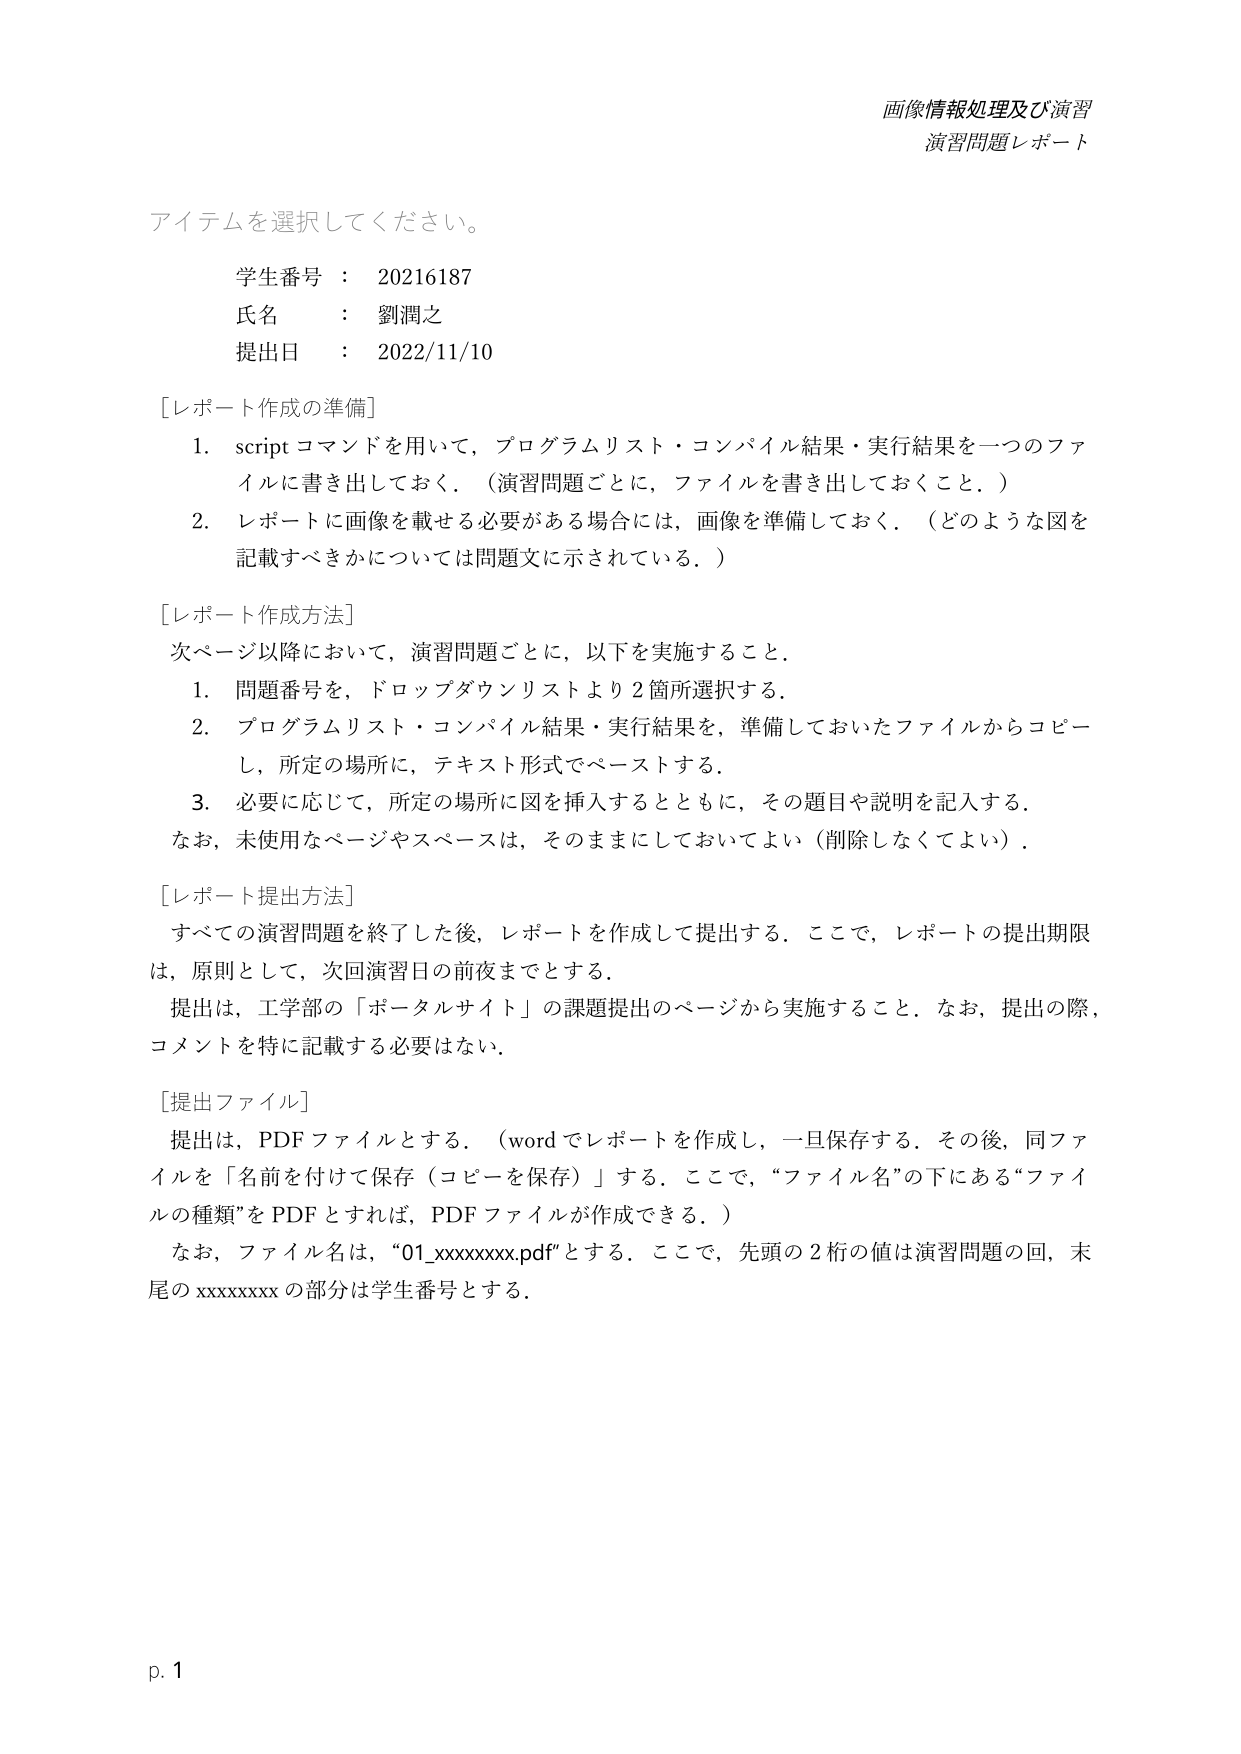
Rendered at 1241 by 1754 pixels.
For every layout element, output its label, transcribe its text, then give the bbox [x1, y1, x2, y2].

list scriptコマンドを用いて，プログラムリスト・コンパイル結果・実行結果を一つのファイルに書き出しておく．（演習問題ごとに，ファイルを書き出しておくこと．） [191, 423, 1092, 498]
text ［レポート提出方法］ [148, 873, 1092, 910]
text 学生番号 ： [235, 254, 1092, 292]
list 問題番号を，ドロップダウンリストより2箇所選択する． [191, 667, 1092, 704]
text なお，ファイル名は，“01_xxxxxxxx.pdf”とする．ここで，先頭の2桁の値は演習問題の回，末尾のxxxxxxxxの部分は学生番号とする． [148, 1229, 1092, 1304]
text なお，未使用なページやスペースは，そのままにしておいてよい（削除しなくてよい）． [148, 817, 1092, 854]
list プログラムリスト・コンパイル結果・実行結果を，準備しておいたファイルからコピーし，所定の場所に，テキスト形式でペーストする． [191, 704, 1092, 779]
text ［レポート作成方法］ [148, 592, 1092, 629]
text 提出は，工学部の「ポータルサイト」の課題提出のページから実施すること．なお，提出の際，コメントを特に記載する必要はない． [148, 985, 1092, 1060]
list 必要に応じて，所定の場所に図を挿入するとともに，その題目や説明を記入する． [191, 779, 1092, 817]
text 氏名 ： [235, 292, 1092, 329]
text 提出日 ： [235, 329, 1092, 367]
text ［レポート作成の準備］ [148, 385, 1092, 423]
text すべての演習問題を終了した後，レポートを作成して提出する．ここで，レポートの提出期限は，原則として，次回演習日の前夜までとする． [148, 910, 1092, 985]
text 提出は，PDFファイルとする．（wordでレポートを作成し，一旦保存する．その後，同ファイルを「名前を付けて保存（コピーを保存）」する．ここで，“ファイル名”の下にある“ファイルの種類”をPDFとすれば，PDFファイルが作成できる．） [148, 1117, 1092, 1229]
text ［提出ファイル］ [148, 1079, 1092, 1117]
list レポートに画像を載せる必要がある場合には，画像を準備しておく．（どのような図を記載すべきかについては問題文に示されている．） [191, 498, 1092, 573]
text 次ページ以降において，演習問題ごとに，以下を実施すること． [148, 629, 1092, 667]
